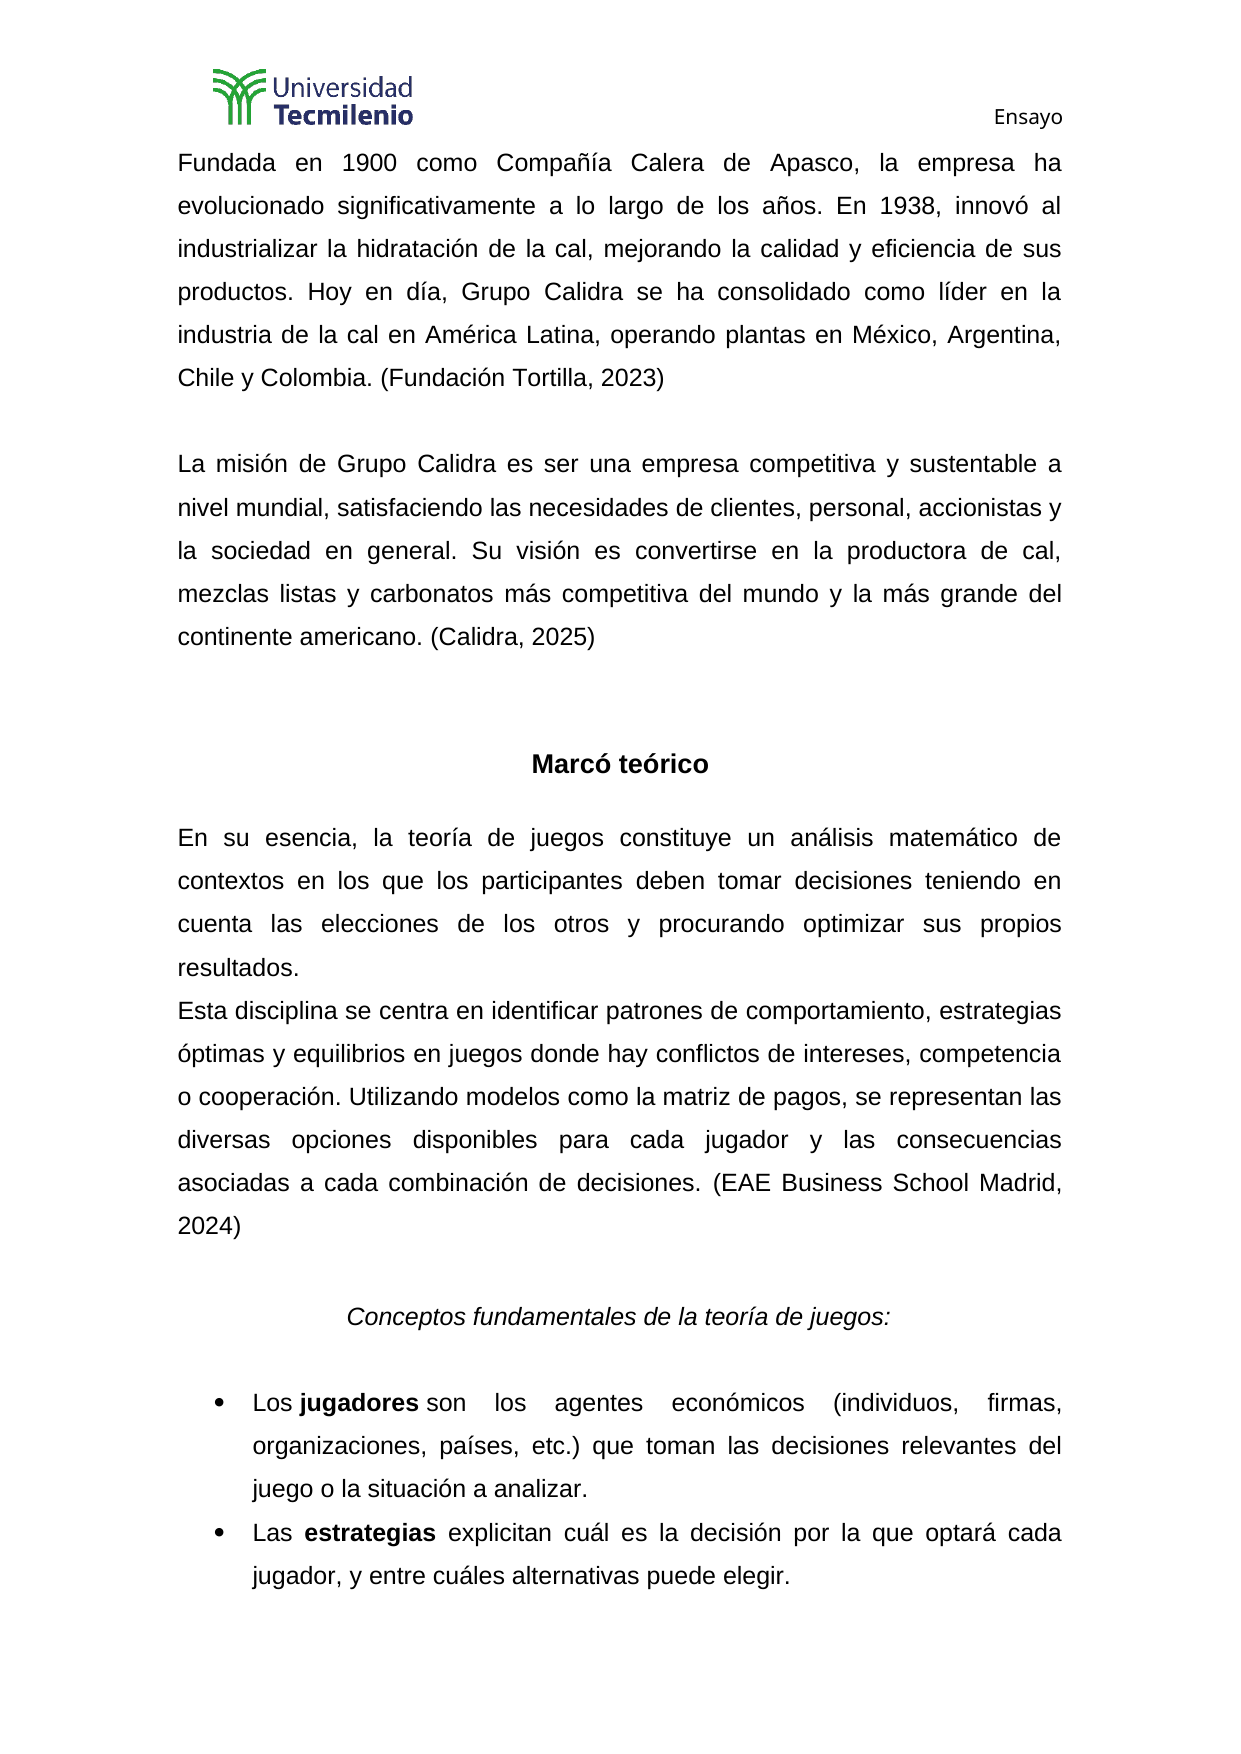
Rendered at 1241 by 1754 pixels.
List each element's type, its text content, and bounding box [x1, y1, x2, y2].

list Los jugadores son los agentes económicos (individuos, firmas, organizaciones, países, etc.) que toman las decisiones relevantes del juego o la situación a analizar. [215, 1388, 1063, 1503]
text Esta disciplina se centra en identificar patrones de comportamiento, estrategias óptimas y equilibrios en juegos donde hay conflictos de intereses, competencia o cooperación. Utilizando modelos como la matriz de pagos, se representan las diversas opciones disponibles para cada jugador y las consecuencias asociadas a cada combinación de decisiones. [177, 996, 1063, 1240]
list Las estrategias explicitan cuál es la decisión por la que optará cada jugador, y entre cuáles alternativas puede elegir. [215, 1517, 1063, 1589]
text Fundada en 1900 como Compañía Calera de Apasco, la empresa ha evolucionado significativamente a lo largo de los años. En 1938, innovó al industrializar la hidratación de la cal, mejorando la calidad y eficiencia de sus productos. Hoy en día, Grupo Calidra se ha consolidado como líder en la industria de la cal en América Latina, operando plantas en México, Argentina, Chile y Colombia. [177, 148, 1063, 392]
text La misión de Grupo Calidra es ser una empresa competitiva y sustentable a nivel mundial, satisfaciendo las necesidades de clientes, personal, accionistas y la sociedad en general. Su visión es convertirse en la productora de cal, mezclas listas y carbonatos más competitiva del mundo y la más grande del continente americano. [177, 449, 1063, 651]
picture [193, 50, 432, 144]
text En su esencia, la teoría de juegos constituye un análisis matemático de contextos en los que los participantes deben tomar decisiones teniendo en cuenta las elecciones de los otros y procurando optimizar sus propios resultados. [177, 823, 1063, 981]
text Marcó teórico [177, 748, 1063, 779]
text Conceptos fundamentales de la teoría de juegos: [177, 1302, 1063, 1331]
